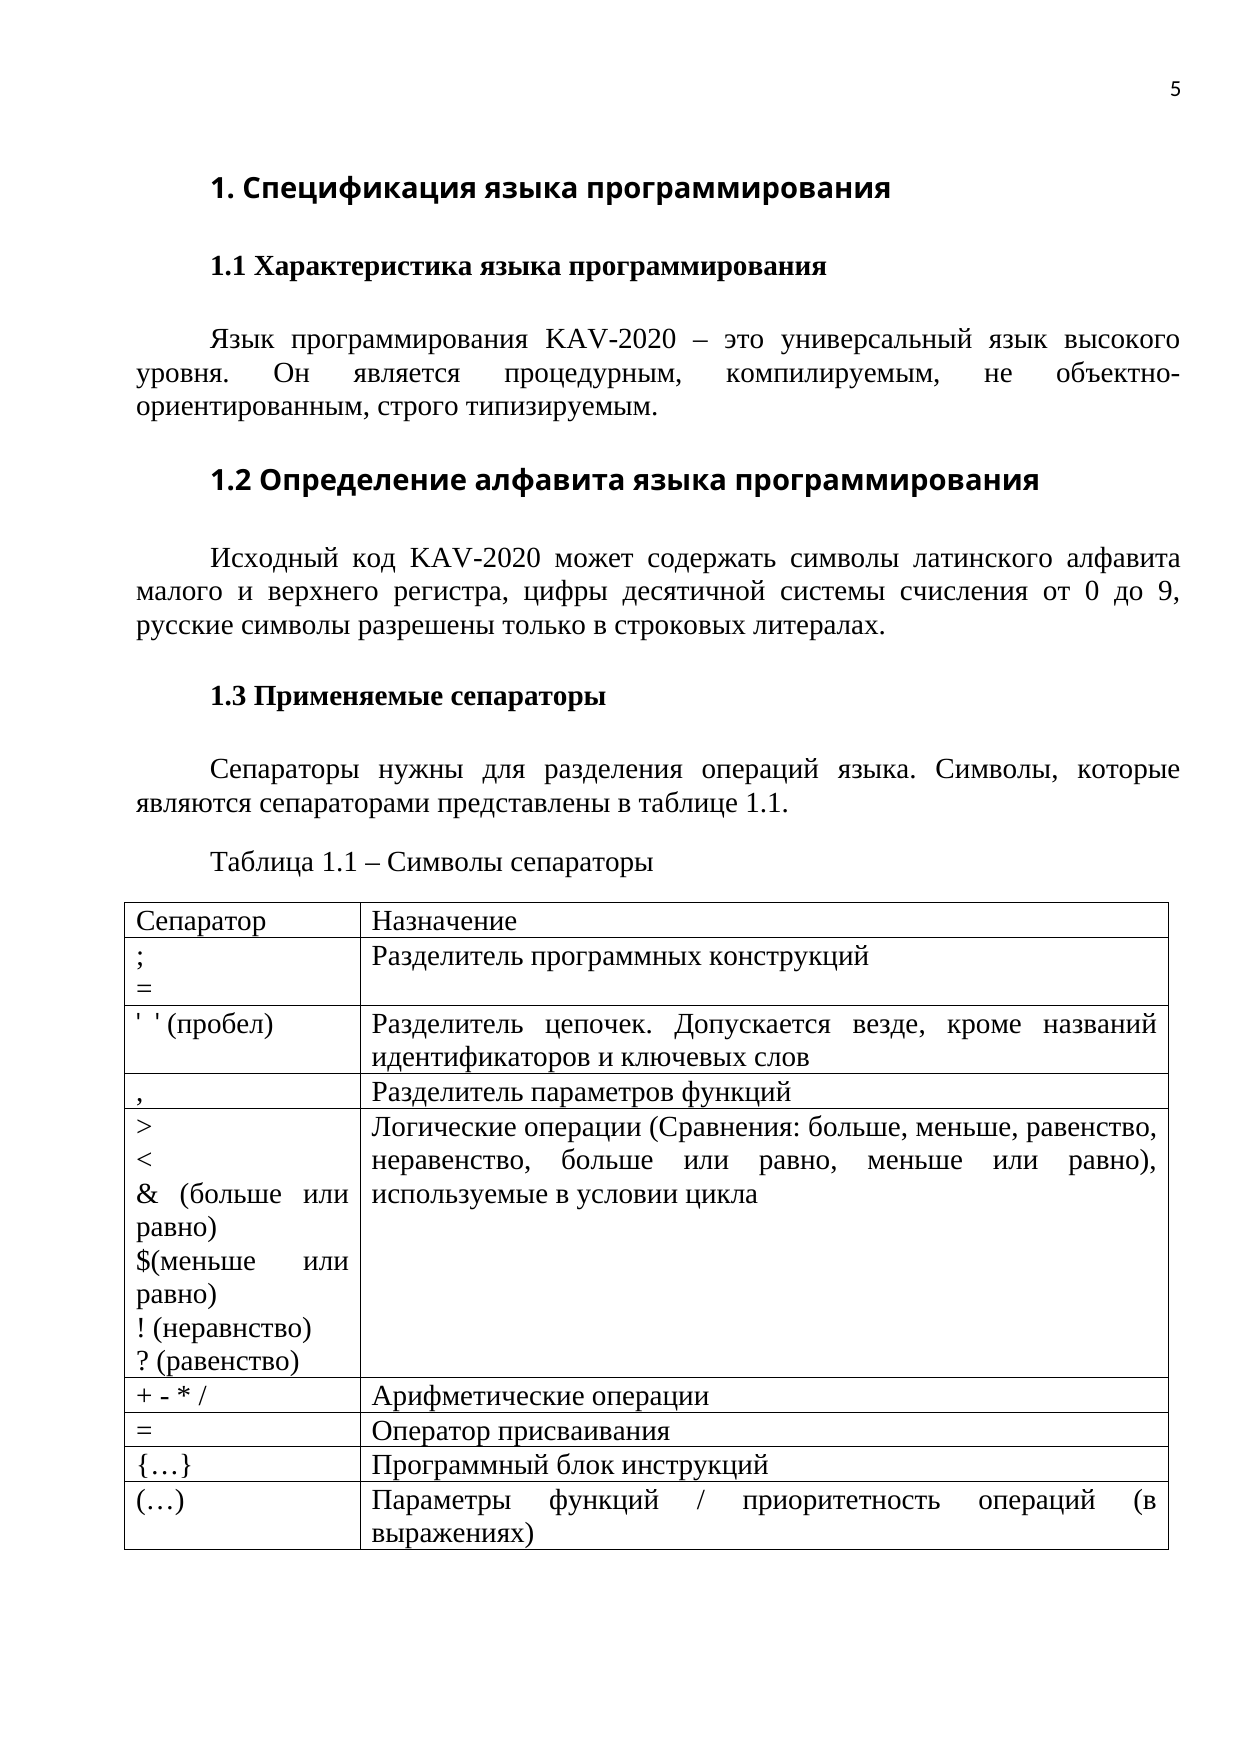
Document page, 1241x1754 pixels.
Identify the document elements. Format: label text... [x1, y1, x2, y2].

text Сепараторы нужны для разделения операций языка. Символы, которые являются сепараторами представлены в таблице 1.1. [136, 752, 1181, 819]
subtitle 1. Спецификация языка программирования [136, 167, 1181, 207]
list Язык программирования KAV-2020 – это универсальный язык высокого уровня. Он является процедурным, компилируемым, не объектно-ориентированным, строго типизируемым. [136, 321, 1181, 422]
table_cell ; = [125, 938, 360, 1005]
table_cell Программный блок инструкций [361, 1447, 1168, 1481]
table_cell ' ' (пробел) [125, 1006, 360, 1073]
subtitle 1.1 Характеристика языка программирования [136, 248, 1181, 281]
table_cell + - * / [125, 1378, 360, 1412]
table_cell (…) [125, 1482, 360, 1549]
text Таблица 1.1 – Символы сепараторы [136, 844, 1181, 877]
table_cell Оператор присваивания [361, 1413, 1168, 1446]
table_cell = [125, 1413, 360, 1446]
table_cell {…} [125, 1447, 360, 1481]
table_cell Параметры функций / приоритетность операций (в выражениях) [361, 1482, 1168, 1549]
table_cell Разделитель параметров функций [361, 1074, 1168, 1108]
table_header Назначение [361, 903, 1168, 937]
text Исходный код KAV-2020 может содержать символы латинского алфавита малого и верхнего регистра, цифры десятичной системы счисления от 0 до 9, русские символы разрешены только в строковых литералах. [136, 540, 1181, 640]
subtitle 1.2 Определение алфавита языка программирования [136, 459, 1181, 499]
table_cell Логические операции (Сравнения: больше, меньше, равенство, неравенство, больше или равно, меньше или равно), используемые в условии цикла [361, 1109, 1168, 1377]
table_header Сепаратор [125, 903, 360, 937]
table_cell Арифметические операции [361, 1378, 1168, 1412]
subtitle 1.3 Применяемые сепараторы [136, 678, 1181, 711]
table_cell > < & (больше или равно) $(меньше или равно) ! (неравнство) ? (равенство) [125, 1109, 360, 1377]
table_cell , [125, 1074, 360, 1108]
table_cell Разделитель программных конструкций [361, 938, 1168, 1005]
table_cell Разделитель цепочек. Допускается везде, кроме названий идентификаторов и ключевых слов [361, 1006, 1168, 1073]
